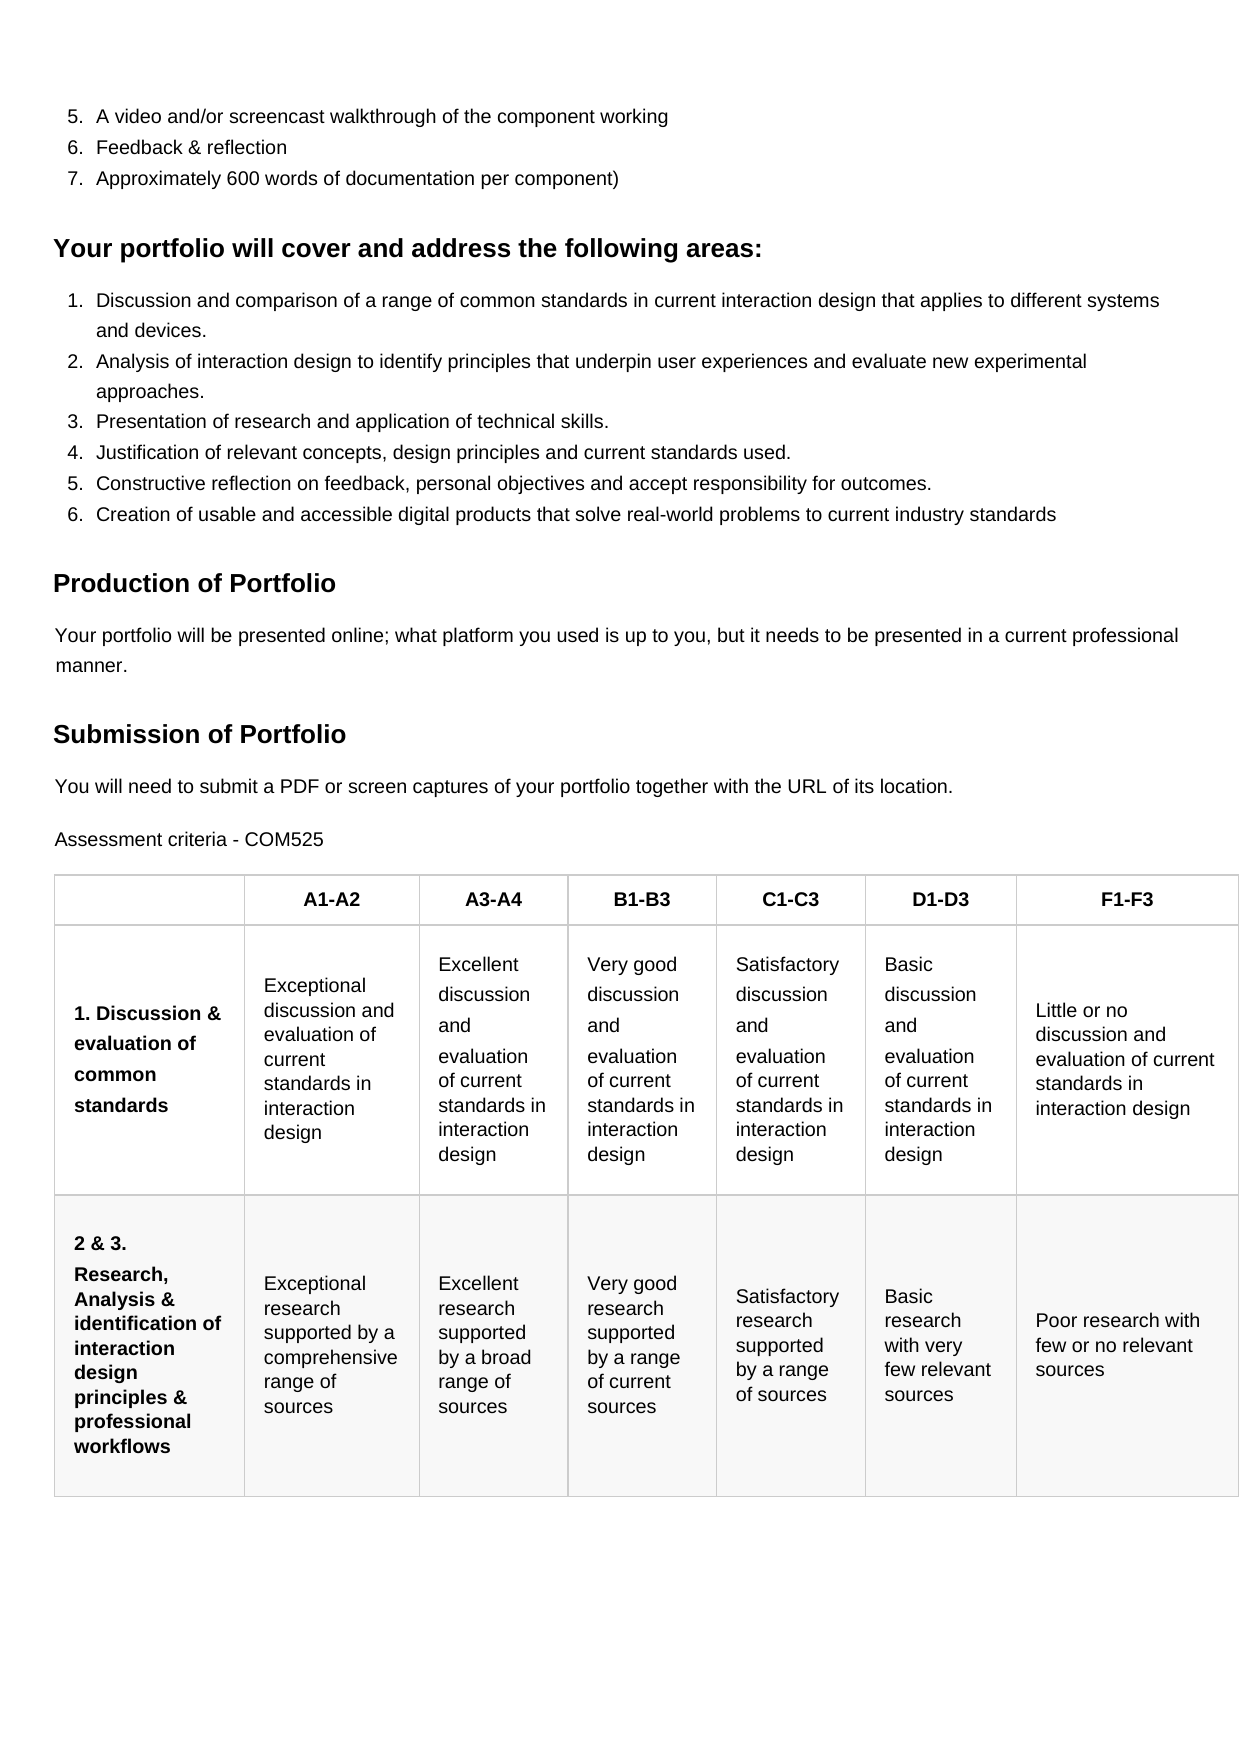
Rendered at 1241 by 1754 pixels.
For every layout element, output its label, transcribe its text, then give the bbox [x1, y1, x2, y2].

list Justification of relevant concepts, design principles and current standards used. [67, 441, 1184, 463]
table_cell Basic research with very few relevant sources [866, 1196, 1016, 1496]
text Assessment criteria - COM525 [54, 828, 1184, 851]
table_cell Excellent discussion and evaluation of current standards in interaction design [420, 926, 567, 1194]
table_cell Basic discussion and evaluation of current standards in interaction design [866, 926, 1016, 1194]
table_header D1-D3 [866, 876, 1016, 924]
table_cell Satisfactory discussion and evaluation of current standards in interaction design [717, 926, 865, 1194]
table_header A1-A2 [245, 876, 419, 924]
table_cell 1. Discussion & evaluation of common standards [55, 926, 244, 1194]
table_header B1-B3 [569, 876, 716, 924]
table_cell Excellent research supported by a broad range of sources [420, 1196, 567, 1496]
list Presentation of research and application of technical skills. [67, 410, 1184, 433]
table_cell Exceptional research supported by a comprehensive range of sources [245, 1196, 419, 1496]
list Constructive reflection on feedback, personal objectives and accept responsibility for outcomes. [67, 471, 1184, 494]
table_cell Very good discussion and evaluation of current standards in interaction design [569, 926, 716, 1194]
table_cell 2 & 3. Research, Analysis & identification of interaction design principles & professional workflows [55, 1196, 244, 1496]
table_cell Very good research supported by a range of current sources [569, 1196, 716, 1496]
table_header F1-F3 [1017, 876, 1238, 924]
text Your portfolio will cover and address the following areas: [53, 233, 1184, 263]
list Analysis of interaction design to identify principles that underpin user experiences and evaluate new experimental approaches. [67, 349, 1184, 402]
subtitle Production of Portfolio [53, 568, 1184, 598]
table_cell Satisfactory research supported by a range of sources [717, 1196, 865, 1496]
list A video and/or screencast walkthrough of the component working [67, 105, 1184, 128]
table_cell Exceptional discussion and evaluation of current standards in interaction design [245, 926, 419, 1194]
table_cell Little or no discussion and evaluation of current standards in interaction design [1017, 926, 1238, 1194]
table_header A3-A4 [420, 876, 567, 924]
list Approximately 600 words of documentation per component) [67, 167, 1184, 190]
text You will need to submit a PDF or screen captures of your portfolio together with the URL of its location. [54, 775, 1184, 798]
list Feedback & reflection [67, 136, 1184, 159]
list Discussion and comparison of a range of common standards in current interaction design that applies to different systems and devices. [67, 289, 1184, 342]
table_header C1-C3 [717, 876, 865, 924]
list Creation of usable and accessible digital products that solve real-world problems to current industry standards [67, 502, 1184, 525]
subtitle Submission of Portfolio [53, 719, 1184, 749]
text Your portfolio will be presented online; what platform you used is up to you, but it needs to be presented in a current professional manner. [54, 624, 1184, 677]
table_cell Poor research with few or no relevant sources [1017, 1196, 1238, 1496]
table_header [55, 876, 244, 924]
